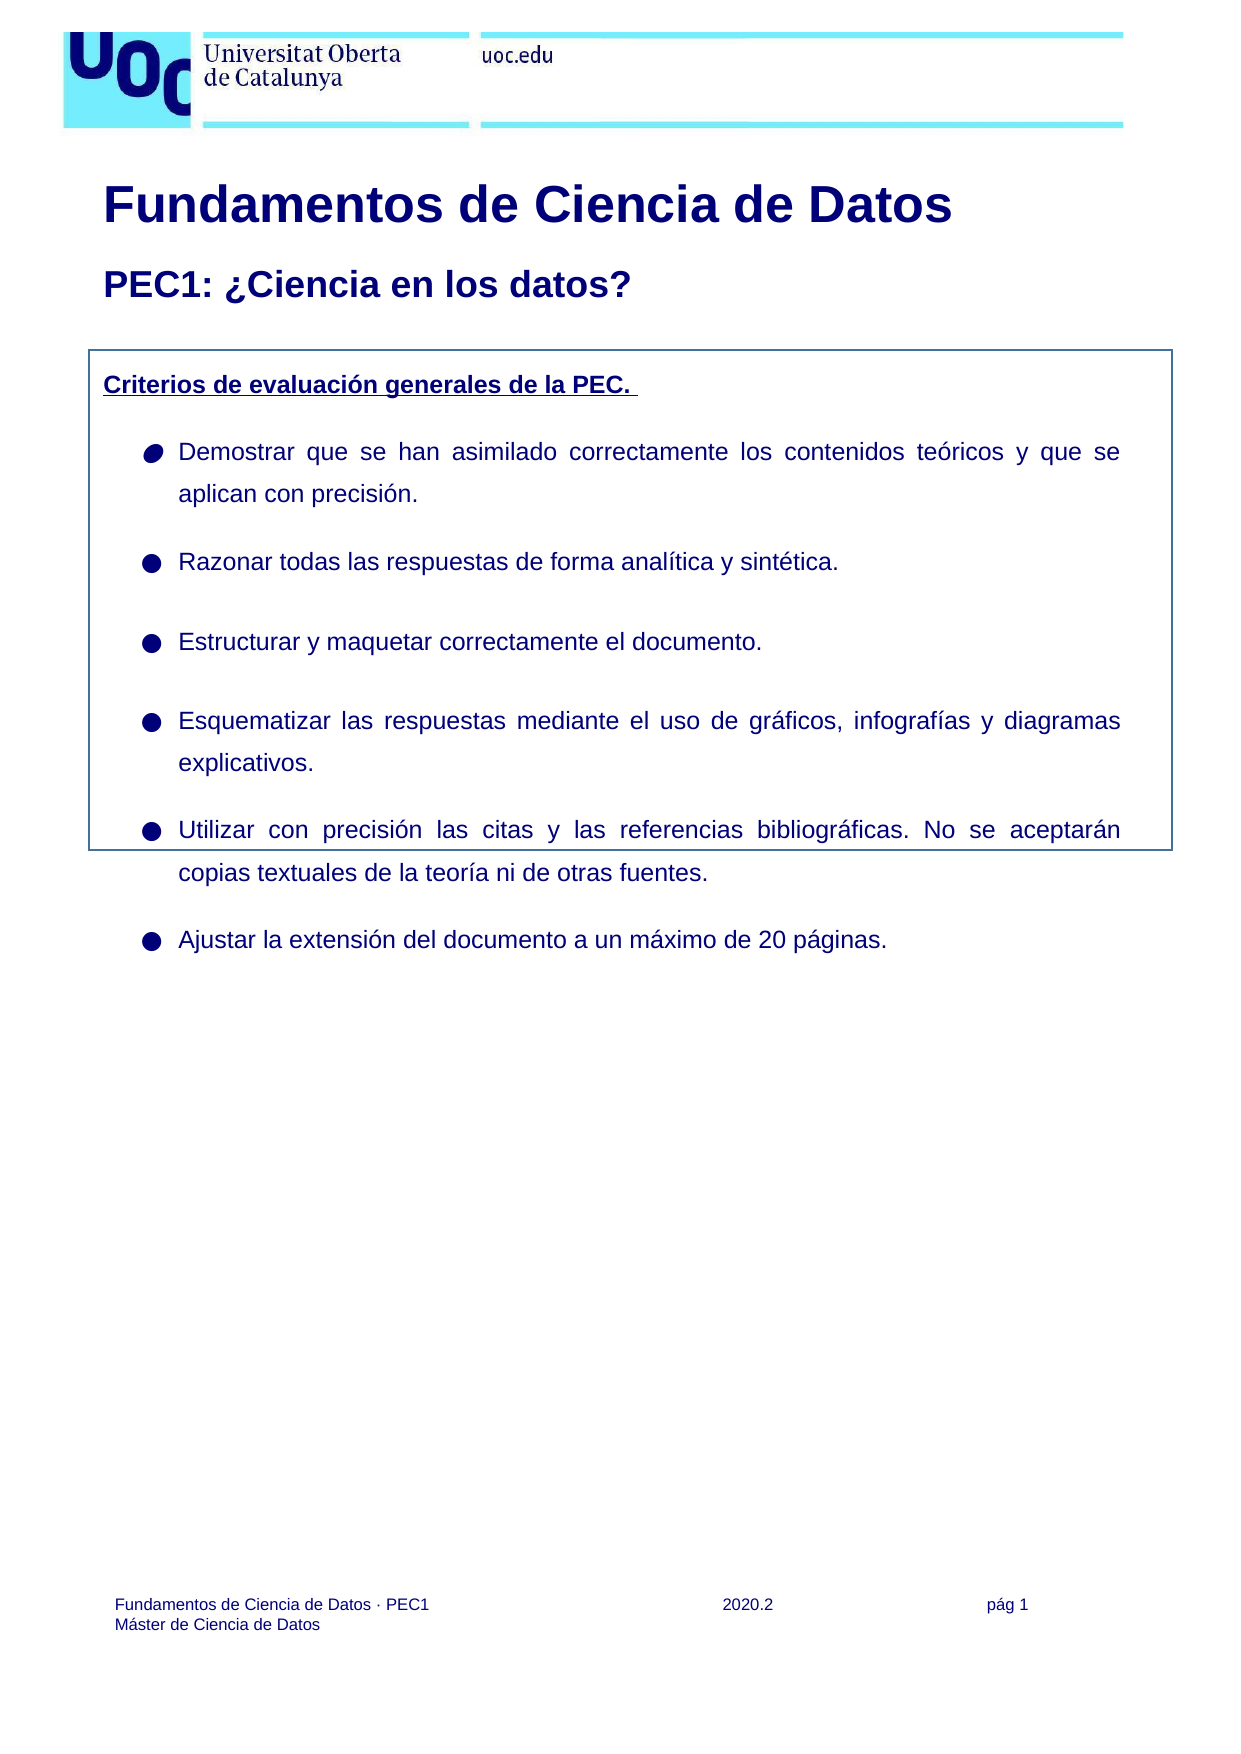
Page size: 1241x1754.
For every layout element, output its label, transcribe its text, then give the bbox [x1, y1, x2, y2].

list Estructurar y maquetar correctamente el documento. [141, 613, 1122, 664]
list Ajustar la extensión del documento a un máximo de 20 páginas. [141, 911, 1122, 963]
list Demostrar que se han asimilado correctamente los contenidos teóricos y que se aplican con precisión. [141, 424, 1122, 508]
list Utilizar con precisión las citas y las referencias bibliográficas. No se aceptarán copias textuales de la teoría ni de otras fuentes. [141, 851, 1122, 886]
list Esquematizar las respuestas mediante el uso de gráficos, infografías y diagramas explicativos. [141, 693, 1122, 777]
list Razonar todas las respuestas de forma analítica y sintética. [141, 533, 1122, 584]
title Fundamentos de Ciencia de Datos [103, 71, 1122, 233]
list Utilizar con precisión las citas y las referencias bibliográficas. No se aceptarán copias textuales de la teoría ni de otras fuentes. [141, 802, 1122, 849]
subtitle PEC1: ¿Ciencia en los datos? [103, 262, 1122, 349]
text Criterios de evaluación generales de la PEC. [103, 370, 1122, 399]
picture [57, 32, 1124, 136]
